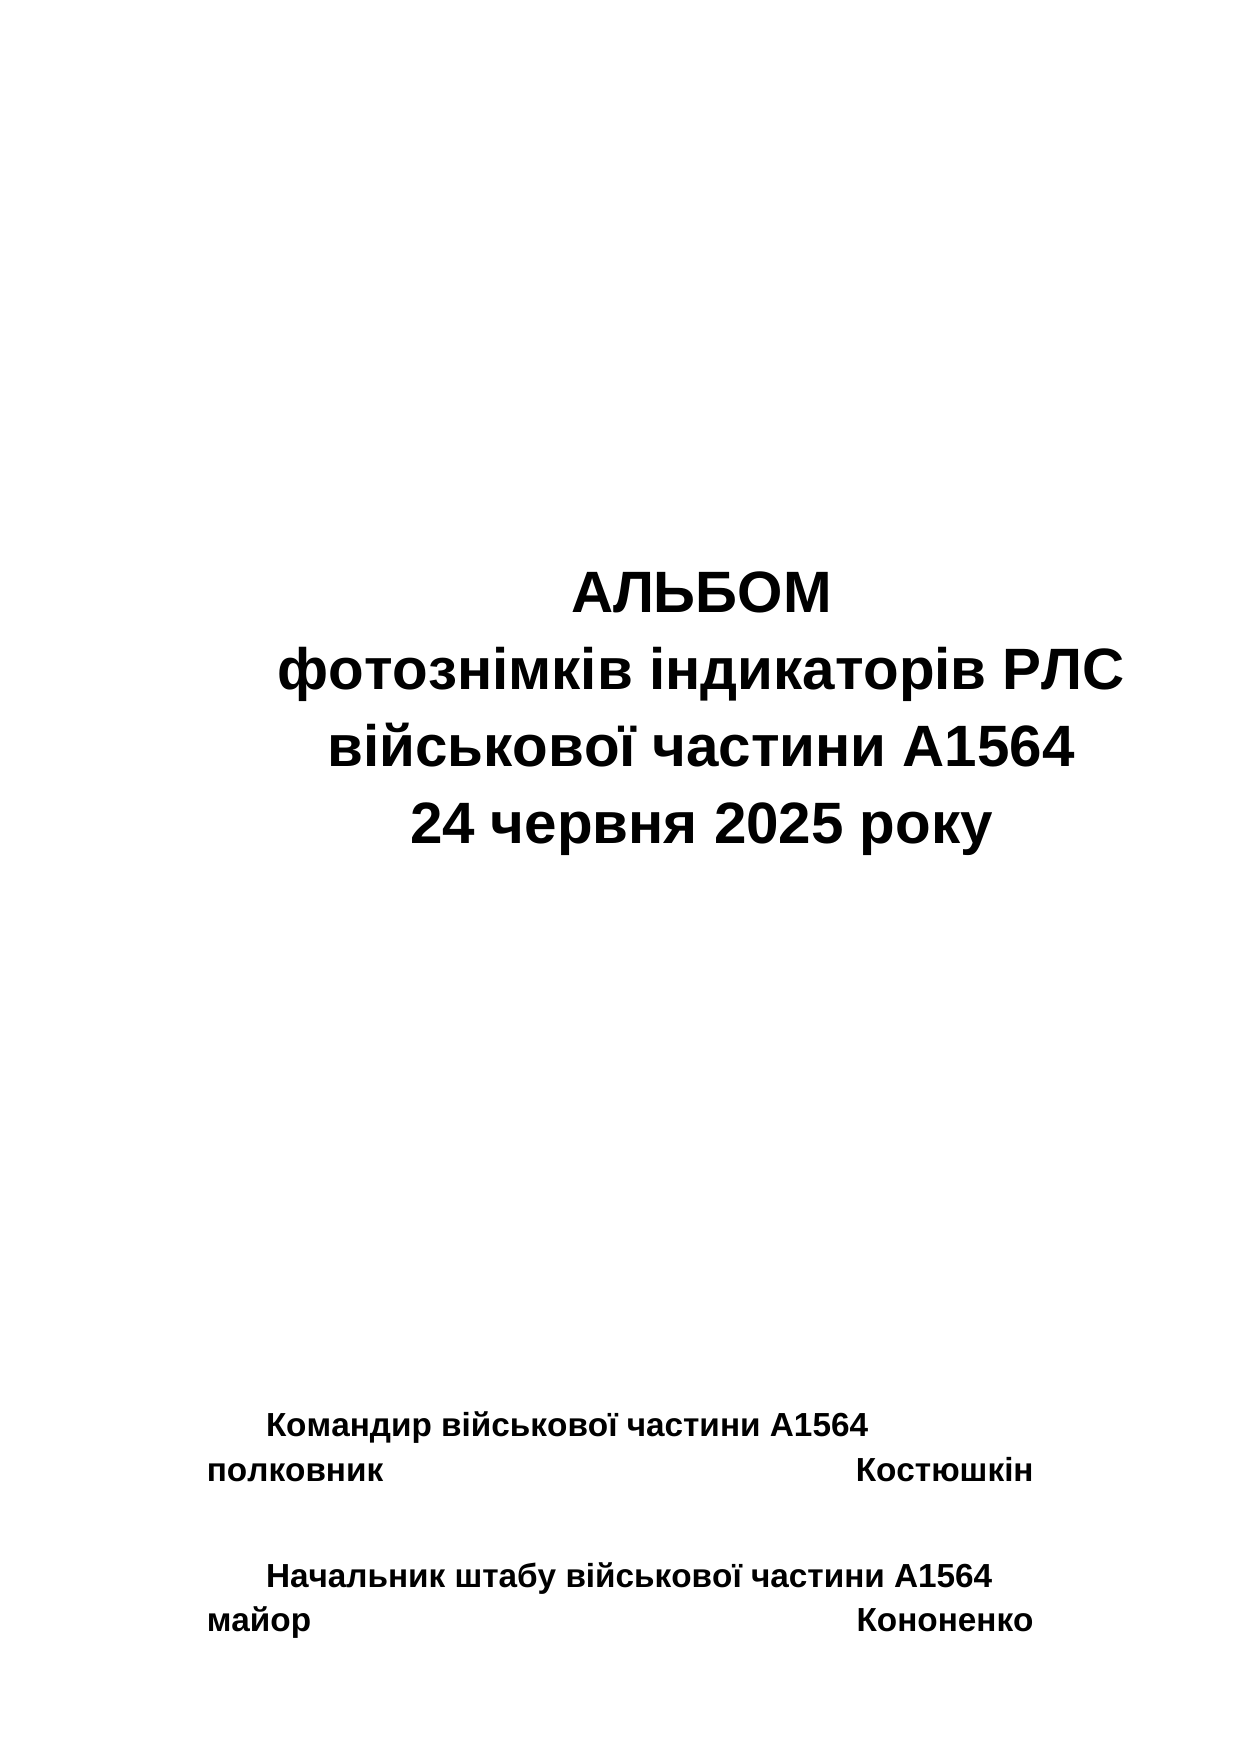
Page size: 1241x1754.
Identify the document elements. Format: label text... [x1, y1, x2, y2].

title 24 червня 2025 року [148, 789, 1196, 856]
title військової частини А1564 [148, 712, 1196, 779]
title Командир військової частини А1564 полковник Костюшкін [207, 1405, 1196, 1488]
title Начальник штабу військової частини А1564 майор Кононенко [207, 1556, 1196, 1639]
title фотознімків індикаторів РЛС [148, 634, 1196, 702]
title АЛЬБОМ [148, 557, 1196, 624]
